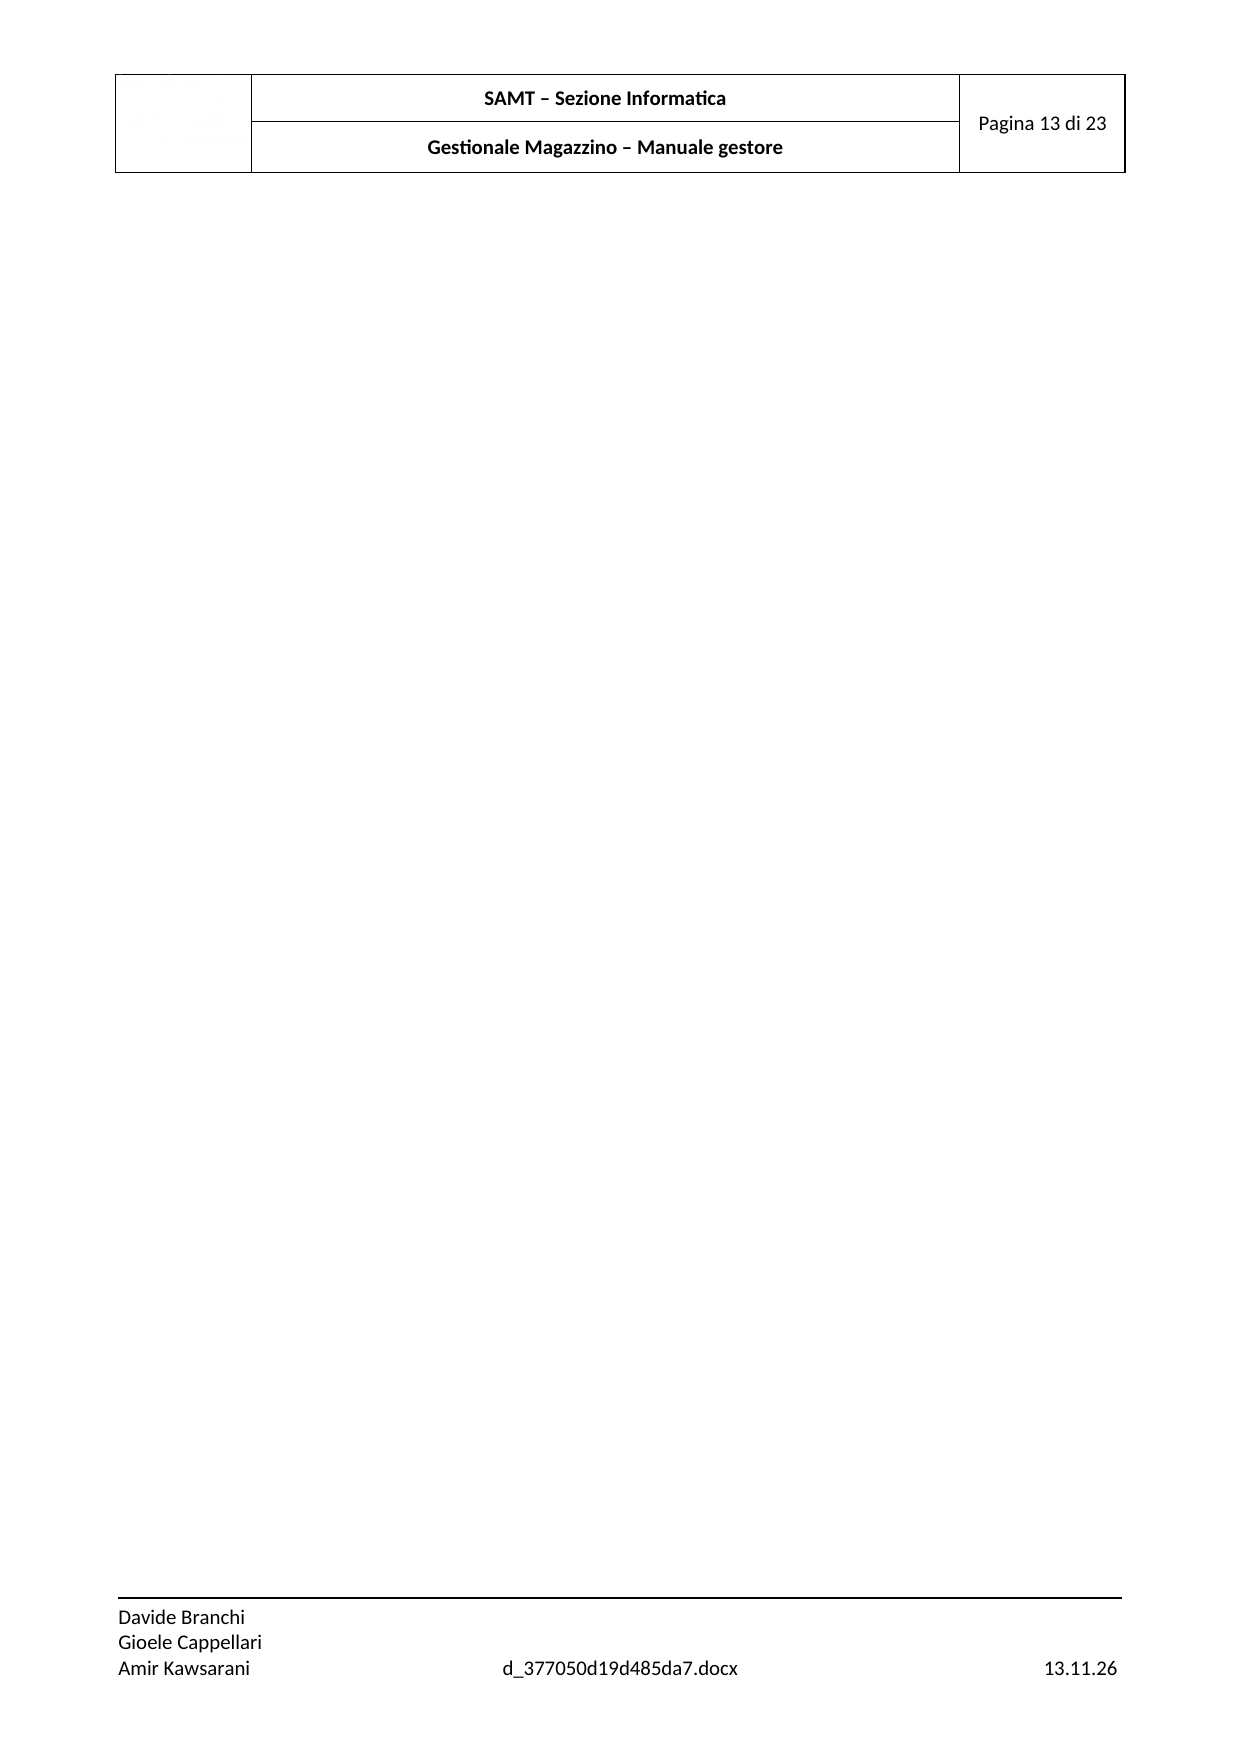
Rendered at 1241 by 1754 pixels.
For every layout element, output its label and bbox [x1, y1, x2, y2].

picture [115, 74, 251, 172]
